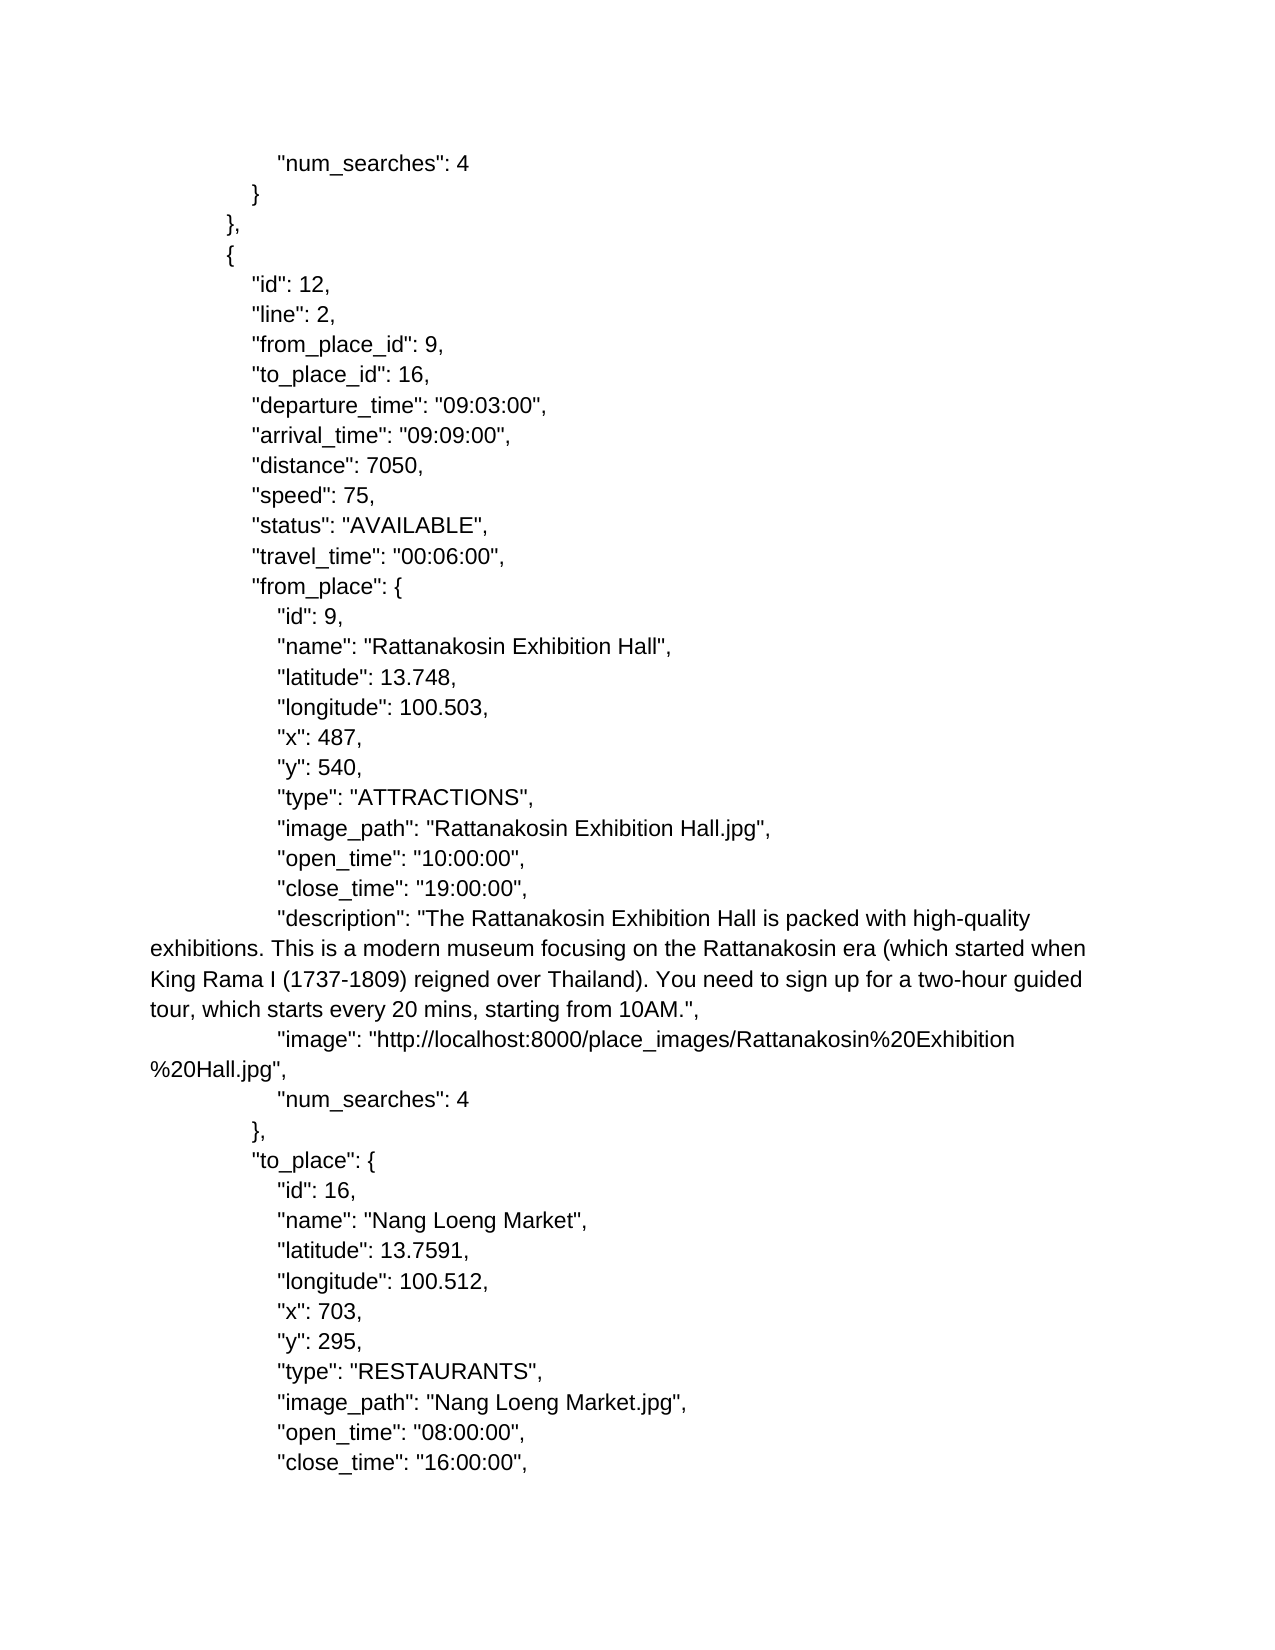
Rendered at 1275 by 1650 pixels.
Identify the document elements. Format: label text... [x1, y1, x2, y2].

text "x": 487, [150, 724, 1125, 750]
text "to_place_id": 16, [150, 361, 1125, 388]
text "id": 12, [150, 271, 1125, 297]
text "y": 295, [150, 1328, 1125, 1354]
text "num_searches": 4 [150, 1086, 1125, 1113]
text "type": "ATTRACTIONS", [150, 784, 1125, 811]
text "travel_time": "00:06:00", [150, 543, 1125, 569]
text "y": 540, [150, 754, 1125, 781]
text "line": 2, [150, 301, 1125, 327]
text "open_time": "10:00:00", [150, 845, 1125, 871]
text }, [150, 210, 1125, 237]
text "status": "AVAILABLE", [150, 512, 1125, 539]
text }, [150, 1117, 1125, 1143]
text "arrival_time": "09:09:00", [150, 422, 1125, 448]
text "id": 16, [150, 1177, 1125, 1203]
text "description": "The Rattanakosin Exhibition Hall is packed with high-quality exhibitions. This is a modern museum focusing on the Rattanakosin era (which started when King Rama I (1737-1809) reigned over Thailand). You need to sign up for a two-hour guided tour, which starts every 20 mins, starting from 10AM.", [150, 905, 1125, 1022]
text "name": "Rattanakosin Exhibition Hall", [150, 633, 1125, 660]
text "longitude": 100.512, [150, 1268, 1125, 1294]
text "num_searches": 4 [150, 150, 1125, 176]
text "longitude": 100.503, [150, 694, 1125, 720]
text "image": "http://localhost:8000/place_images/Rattanakosin%20Exhibition%20Hall.jpg", [150, 1026, 1125, 1083]
text "from_place": { [150, 573, 1125, 599]
text "name": "Nang Loeng Market", [150, 1207, 1125, 1234]
text "image_path": "Nang Loeng Market.jpg", [150, 1388, 1125, 1415]
text "from_place_id": 9, [150, 331, 1125, 358]
text } [150, 180, 1125, 207]
text "id": 9, [150, 603, 1125, 629]
text "close_time": "19:00:00", [150, 875, 1125, 901]
text "close_time": "16:00:00", [150, 1449, 1125, 1475]
text "distance": 7050, [150, 452, 1125, 478]
text "x": 703, [150, 1298, 1125, 1324]
text { [150, 241, 1125, 267]
text "latitude": 13.7591, [150, 1237, 1125, 1264]
text "open_time": "08:00:00", [150, 1419, 1125, 1445]
text "image_path": "Rattanakosin Exhibition Hall.jpg", [150, 814, 1125, 841]
text "latitude": 13.748, [150, 663, 1125, 690]
text "speed": 75, [150, 482, 1125, 509]
text "departure_time": "09:03:00", [150, 392, 1125, 418]
text "to_place": { [150, 1147, 1125, 1173]
text "type": "RESTAURANTS", [150, 1358, 1125, 1385]
